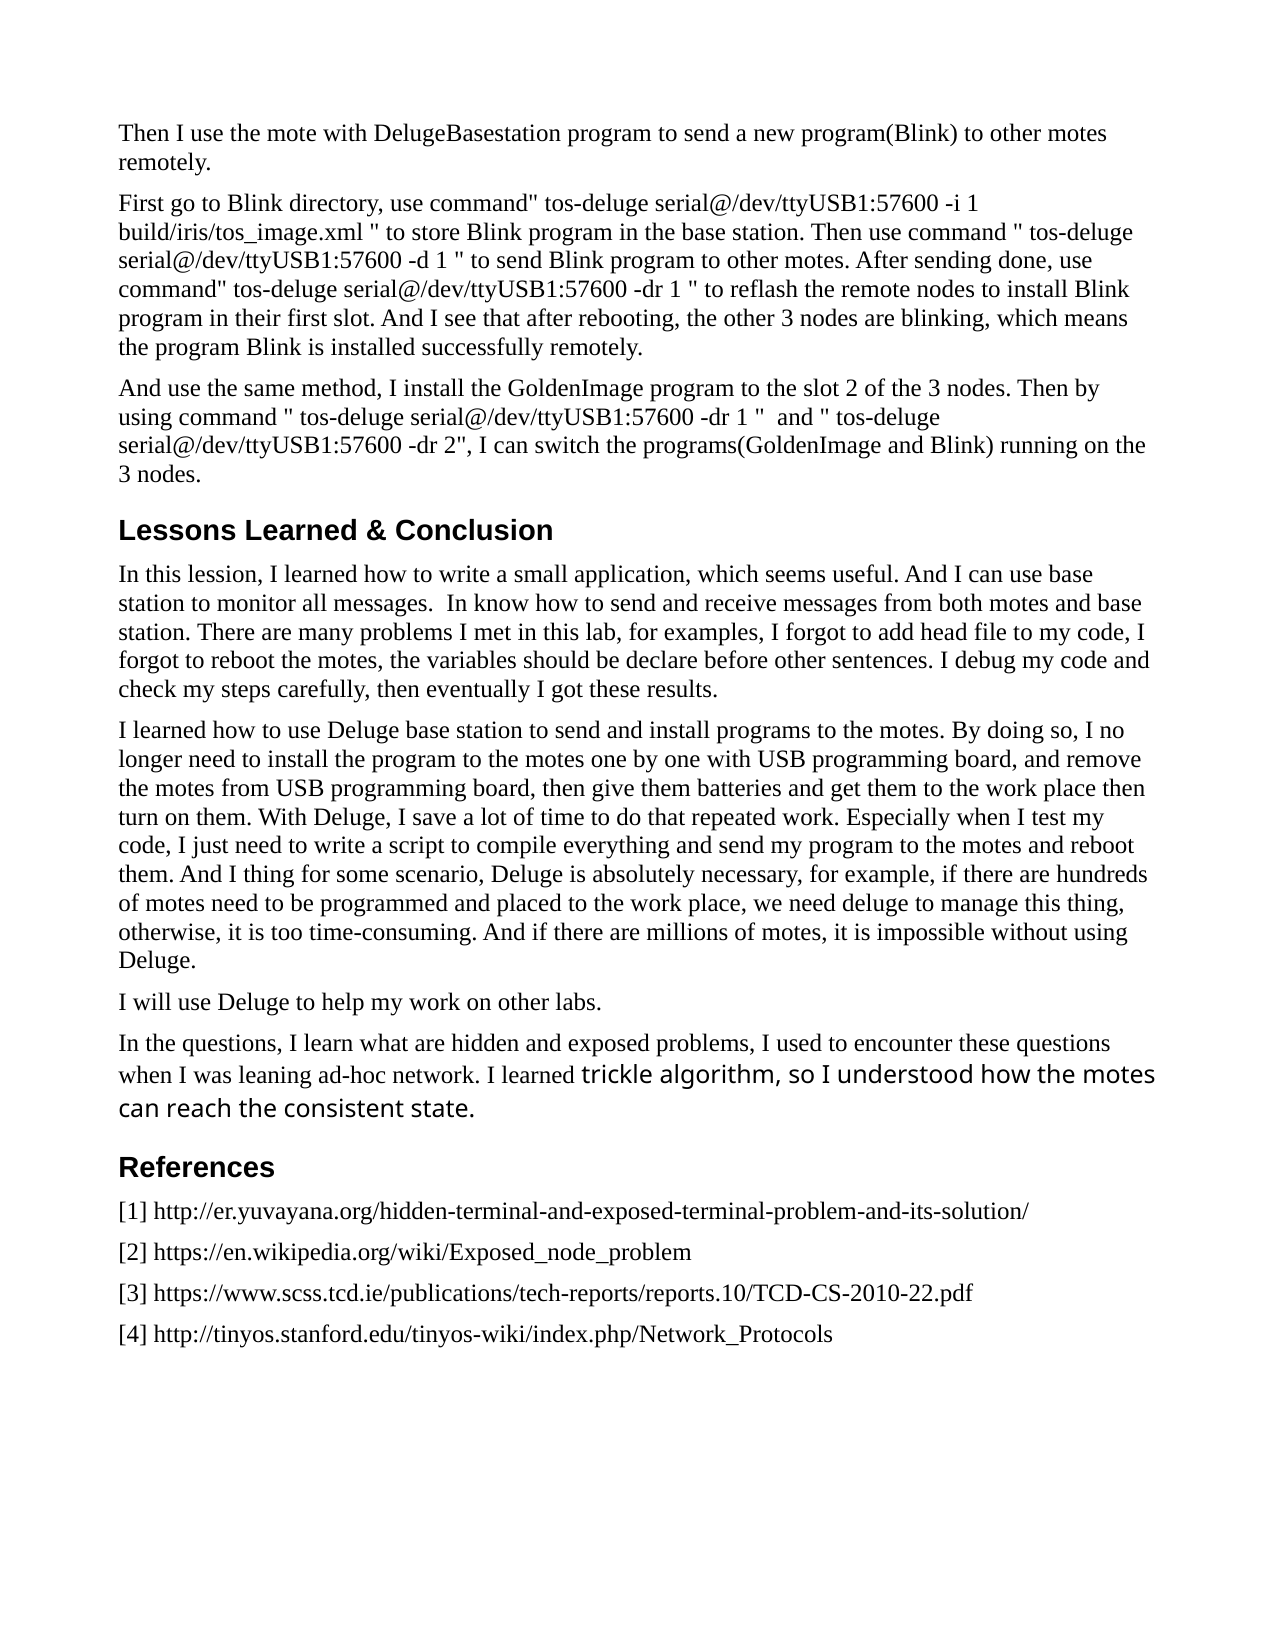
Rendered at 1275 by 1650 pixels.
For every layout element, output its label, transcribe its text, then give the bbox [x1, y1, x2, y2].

subtitle References [118, 1150, 1157, 1183]
text First go to Blink directory, use command" tos-deluge serial@/dev/ttyUSB1:57600 -i 1 build/iris/tos_image.xml " to store Blink program in the base station. Then use command " tos-deluge serial@/dev/ttyUSB1:57600 -d 1 " to send Blink program to other motes. After sending done, use command" tos-deluge serial@/dev/ttyUSB1:57600 -dr 1 " to reflash the remote nodes to install Blink program in their first slot. And I see that after rebooting, the other 3 nodes are blinking, which means the program Blink is installed successfully remotely. [118, 188, 1157, 361]
text In this lession, I learned how to write a small application, which seems useful. And I can use base station to monitor all messages. In know how to send and receive messages from both motes and base station. There are many problems I met in this lab, for examples, I forgot to add head file to my code, I forgot to reboot the motes, the variables should be declare before other sentences. I debug my code and check my steps carefully, then eventually I got these results. [118, 559, 1157, 703]
subtitle Lessons Learned & Conclusion [118, 513, 1157, 547]
text And use the same method, I install the GoldenImage program to the slot 2 of the 3 nodes. Then by using command " tos-deluge serial@/dev/ttyUSB1:57600 -dr 1 " and " tos-deluge serial@/dev/ttyUSB1:57600 -dr 2", I can switch the programs(GoldenImage and Blink) running on the 3 nodes. [118, 373, 1157, 488]
text I learned how to use Deluge base station to send and install programs to the motes. By doing so, I no longer need to install the program to the motes one by one with USB programming board, and remove the motes from USB programming board, then give them batteries and get them to the work place then turn on them. With Deluge, I save a lot of time to do that repeated work. Especially when I test my code, I just need to write a script to compile everything and send my program to the motes and reboot them. And I thing for some scenario, Deluge is absolutely necessary, for example, if there are hundreds of motes need to be programmed and placed to the work place, we need deluge to manage this thing, otherwise, it is too time-consuming. And if there are millions of motes, it is impossible without using Deluge. [118, 715, 1157, 974]
text [4] http://tinyos.stanford.edu/tinyos-wiki/index.php/Network_Protocols [118, 1319, 1157, 1348]
text In the questions, I learn what are hidden and exposed problems, I used to encounter these questions when I was leaning ad-hoc network. I learned trickle algorithm, so I understood how the motes can reach the consistent state. [118, 1028, 1157, 1125]
text I will use Deluge to help my work on other labs. [118, 987, 1157, 1015]
text [3] https://www.scss.tcd.ie/publications/tech-reports/reports.10/TCD-CS-2010-22.pdf [118, 1278, 1157, 1307]
text [1] http://er.yuvayana.org/hidden-terminal-and-exposed-terminal-problem-and-its-solution/ [118, 1196, 1157, 1224]
text Then I use the mote with DelugeBasestation program to send a new program(Blink) to other motes remotely. [118, 118, 1157, 176]
text [2] https://en.wikipedia.org/wiki/Exposed_node_problem [118, 1237, 1157, 1266]
